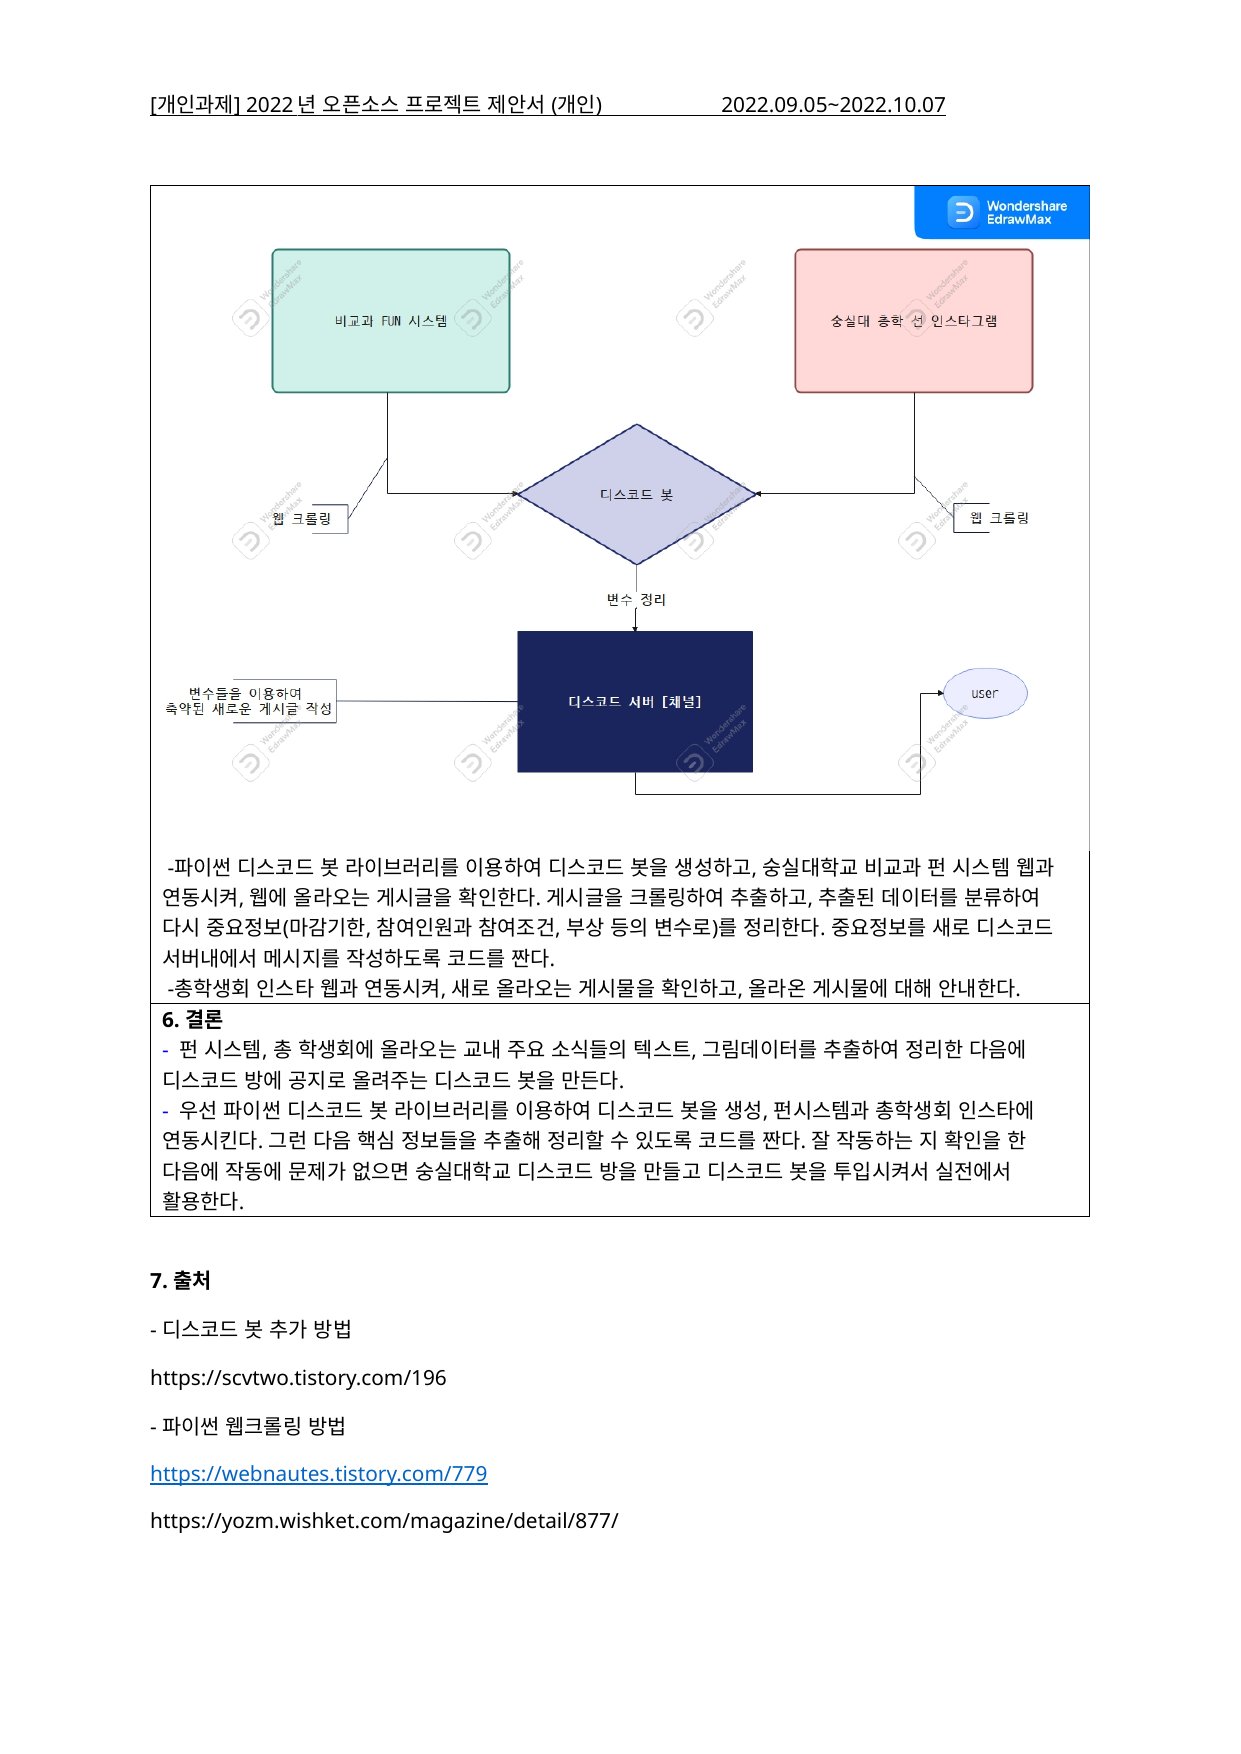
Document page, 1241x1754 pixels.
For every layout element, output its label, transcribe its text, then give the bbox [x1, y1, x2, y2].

text https://webnautes.tistory.com/779 [150, 1459, 1090, 1488]
picture [161, 186, 1090, 851]
text https://yozm.wishket.com/magazine/detail/877/ [150, 1507, 1090, 1535]
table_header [151, 186, 1089, 1002]
text - 파이썬 웹크롤링 방법 [150, 1410, 1090, 1440]
text https://scvtwo.tistory.com/196 [150, 1363, 1090, 1391]
text - 디스코드 봇 추가 방법 [150, 1313, 1090, 1343]
text 7. 출처 [150, 1264, 1090, 1294]
table_cell 6. 결론 - 펀 시스템, 총 학생회에 올라오는 교내 주요 소식들의 텍스트, 그림데이터를 추출하여 정리한 다음에 디스코드 방에 공지로 올려주는 디스코드 봇을 만든다. - 우선 파이썬 디스코드 봇 라이브러리를 이용하여 디스코드 봇을 생성, 펀시스템과 총학생회 인스타에 연동시킨다. 그런 다음 핵심 정보들을 추출해 정리할 수 있도록 코드를 짠다. 잘 작동하는 지 확인을 한 다음에 작동에 문제가 없으면 숭실대학교 디스코드 방을 만들고 디스코드 봇을 투입시켜서 실전에서 활용한다. [151, 1004, 1089, 1216]
